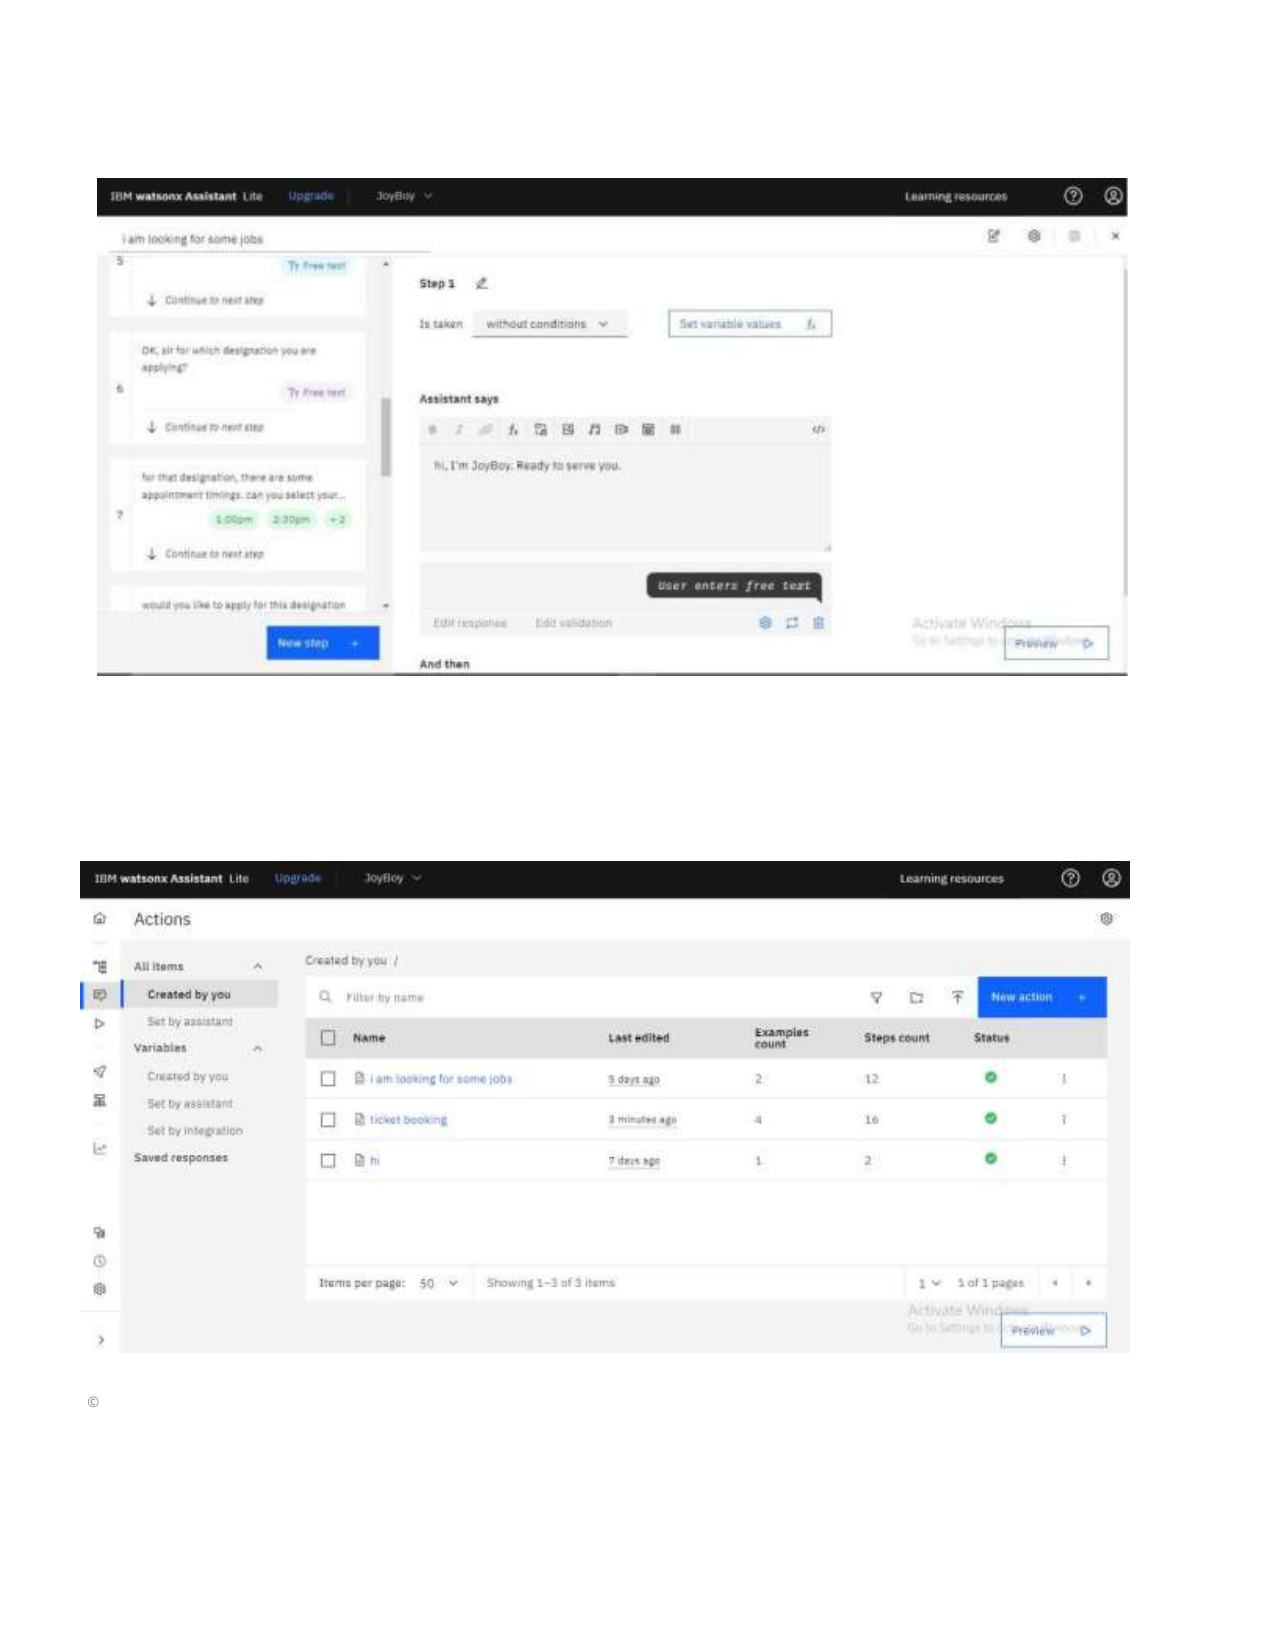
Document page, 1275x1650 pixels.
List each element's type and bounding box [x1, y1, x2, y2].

picture [80, 861, 1130, 1353]
picture [97, 178, 1128, 676]
